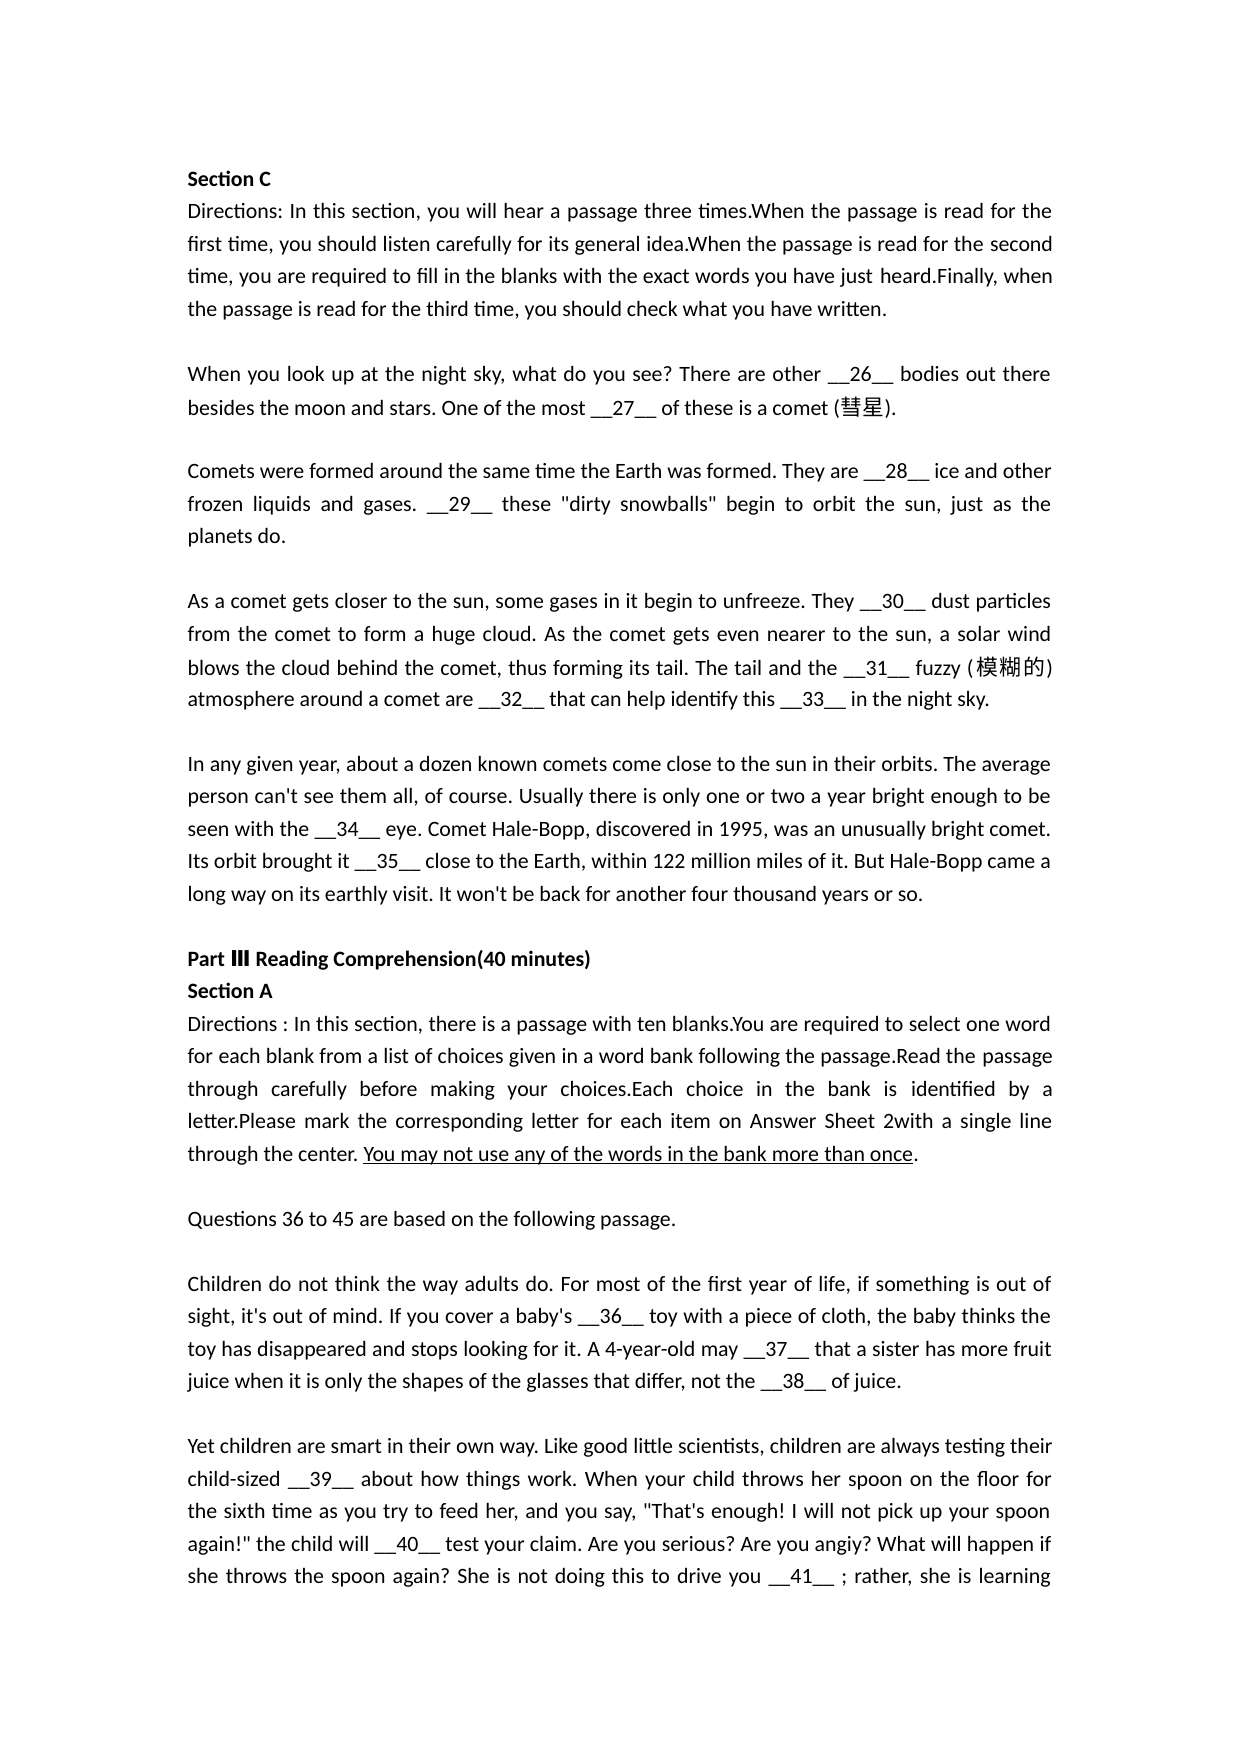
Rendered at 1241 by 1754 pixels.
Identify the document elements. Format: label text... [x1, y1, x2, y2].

text Section C [187, 162, 1053, 194]
text Directions: In this section, you will hear a passage three times.When the passage is read for the first time, you should listen carefully for its general idea.When the passage is read for the second time, you are required to fill in the blanks with the exact words you have just heard.Finally, when the passage is read for the third time, you should check what you have written. [187, 194, 1053, 324]
text Children do not think the way adults do. For most of the first year of life, if something is out of sight, it's out of mind. If you cover a baby's __36__ toy with a piece of cloth, the baby thinks the toy has disappeared and stops looking for it. A 4-year-old may __37__ that a sister has more fruit juice when it is only the shapes of the glasses that differ, not the __38__ of juice. [187, 1267, 1053, 1397]
text In any given year, about a dozen known comets come close to the sun in their orbits. The average person can't see them all, of course. Usually there is only one or two a year bright enough to be seen with the __34__ eye. Comet Hale-Bopp, discovered in 1995, was an unusually bright comet. Its orbit brought it __35__ close to the Earth, within 122 million miles of it. But Hale-Bopp came a long way on its earthly visit. It won't be back for another four thousand years or so. [187, 747, 1053, 909]
text Directions : In this section, there is a passage with ten blanks.You are required to select one word for each blank from a list of choices given in a word bank following the passage.Read the passage through carefully before making your choices.Each choice in the bank is identified by a letter.Please mark the corresponding letter for each item on Answer Sheet 2with a single line through the center. You may not use any of the words in the bank more than once. [187, 1007, 1053, 1169]
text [187, 1429, 1053, 1592]
text Part Ⅲ Reading Comprehension(40 minutes) [187, 942, 1053, 974]
text Comets were formed around the same time the Earth was formed. They are __28__ ice and other frozen liquids and gases. __29__ these "dirty snowballs" begin to orbit the sun, just as the planets do. [187, 454, 1053, 552]
text As a comet gets closer to the sun, some gases in it begin to unfreeze. They __30__ dust particles from the comet to form a huge cloud. As the comet gets even nearer to the sun, a solar wind blows the cloud behind the comet, thus forming its tail. The tail and the __31__ fuzzy (模糊的) atmosphere around a comet are __32__ that can help identify this __33__ in the night sky. [187, 584, 1053, 714]
text Questions 36 to 45 are based on the following passage. [187, 1202, 1053, 1234]
text When you look up at the night sky, what do you see? There are other __26__ bodies out there besides the moon and stars. One of the most __27__ of these is a comet (彗星). [187, 357, 1053, 422]
text Section A [187, 974, 1053, 1007]
